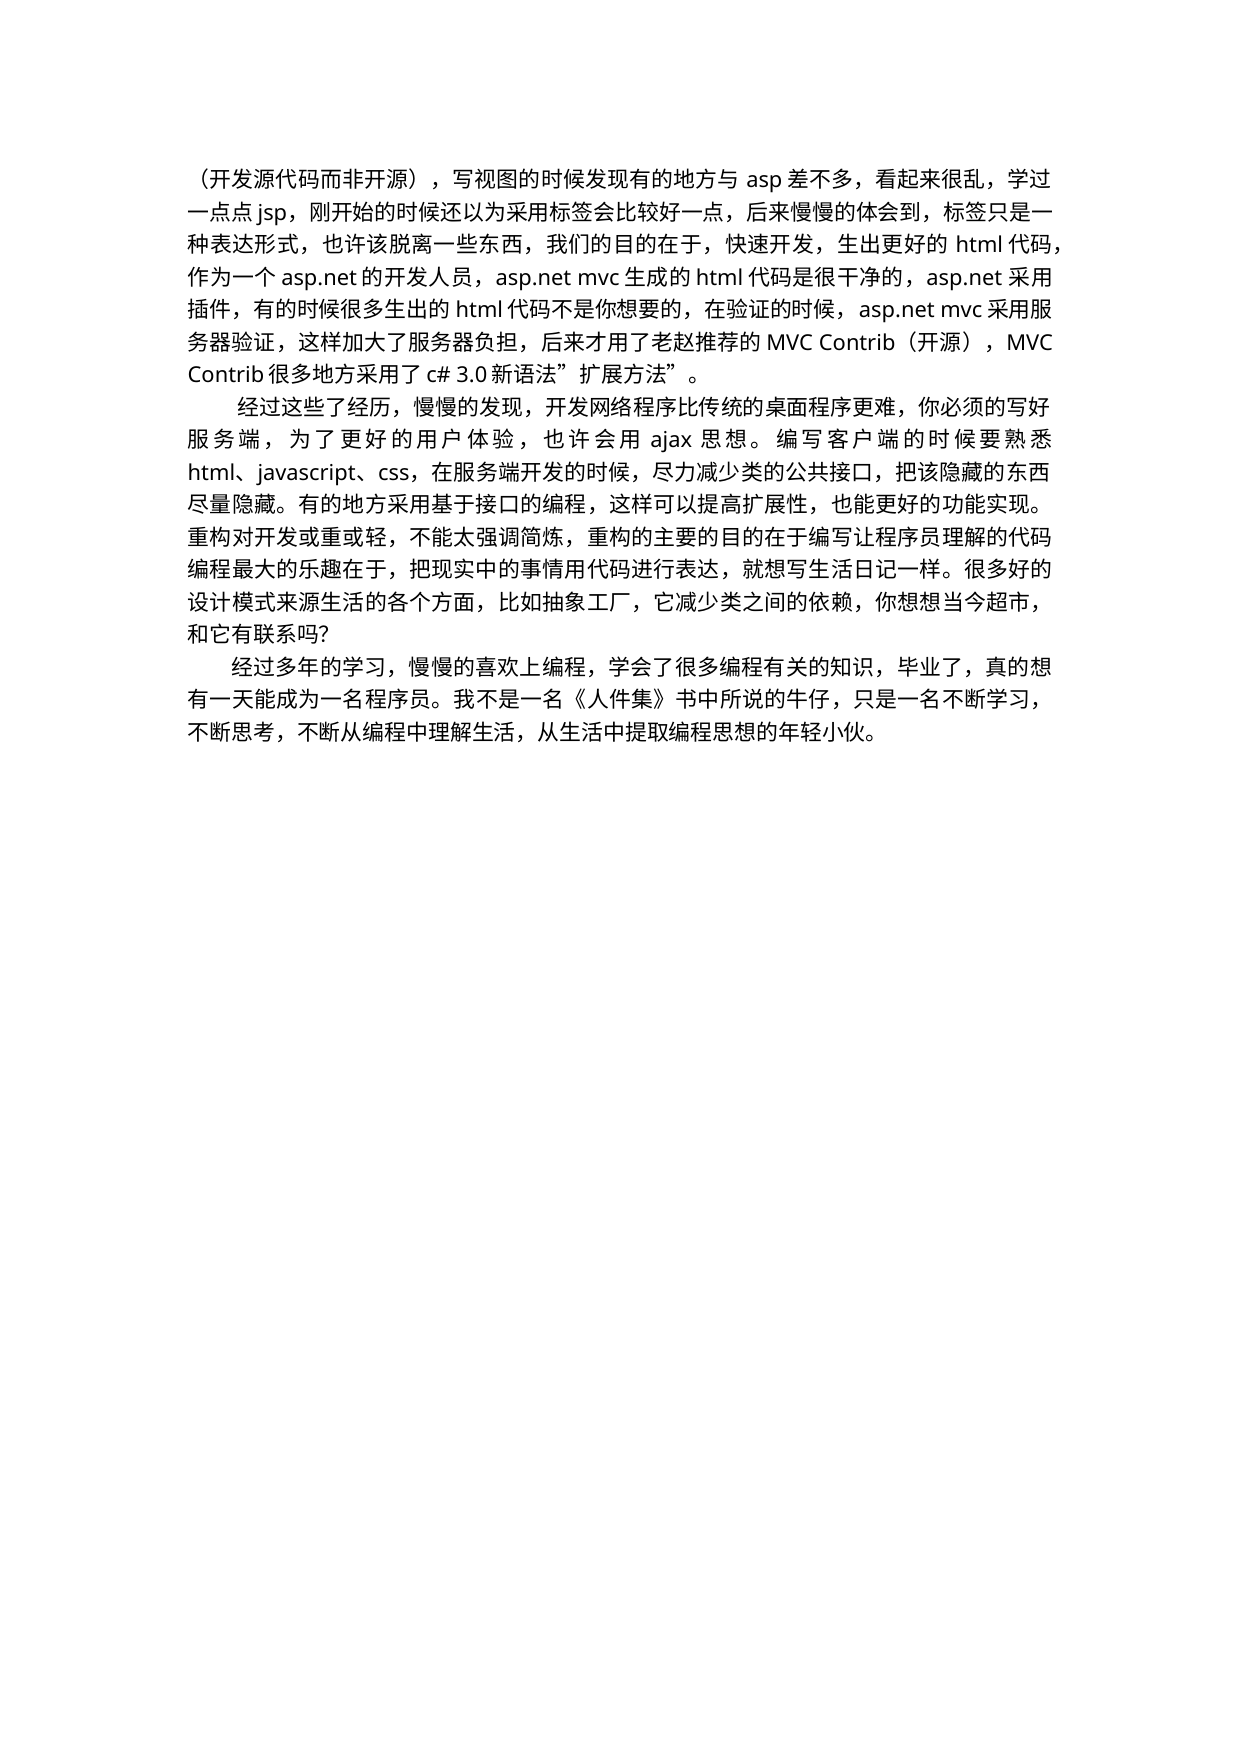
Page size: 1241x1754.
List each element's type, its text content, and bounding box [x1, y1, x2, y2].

text 经过多年的学习，慢慢的喜欢上编程，学会了很多编程有关的知识，毕业了，真的想有一天能成为一名程序员。我不是一名《人件集》书中所说的牛仔，只是一名不断学习，不断思考，不断从编程中理解生活，从生活中提取编程思想的年轻小伙。 [187, 649, 1053, 747]
text 经过这些了经历，慢慢的发现，开发网络程序比传统的桌面程序更难，你必须的写好服务端，为了更好的用户体验，也许会用ajax思想。编写客户端的时候要熟悉html、javascript、css，在服务端开发的时候，尽力减少类的公共接口，把该隐藏的东西尽量隐藏。有的地方采用基于接口的编程，这样可以提高扩展性，也能更好的功能实现。重构对开发或重或轻，不能太强调简炼，重构的主要的目的在于编写让程序员理解的代码。编程最大的乐趣在于，把现实中的事情用代码进行表达，就想写生活日记一样。很多好的设计模式来源生活的各个方面，比如抽象工厂，它减少类之间的依赖，你想想当今超市，和它有联系吗？ [187, 389, 1053, 649]
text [187, 162, 1053, 389]
